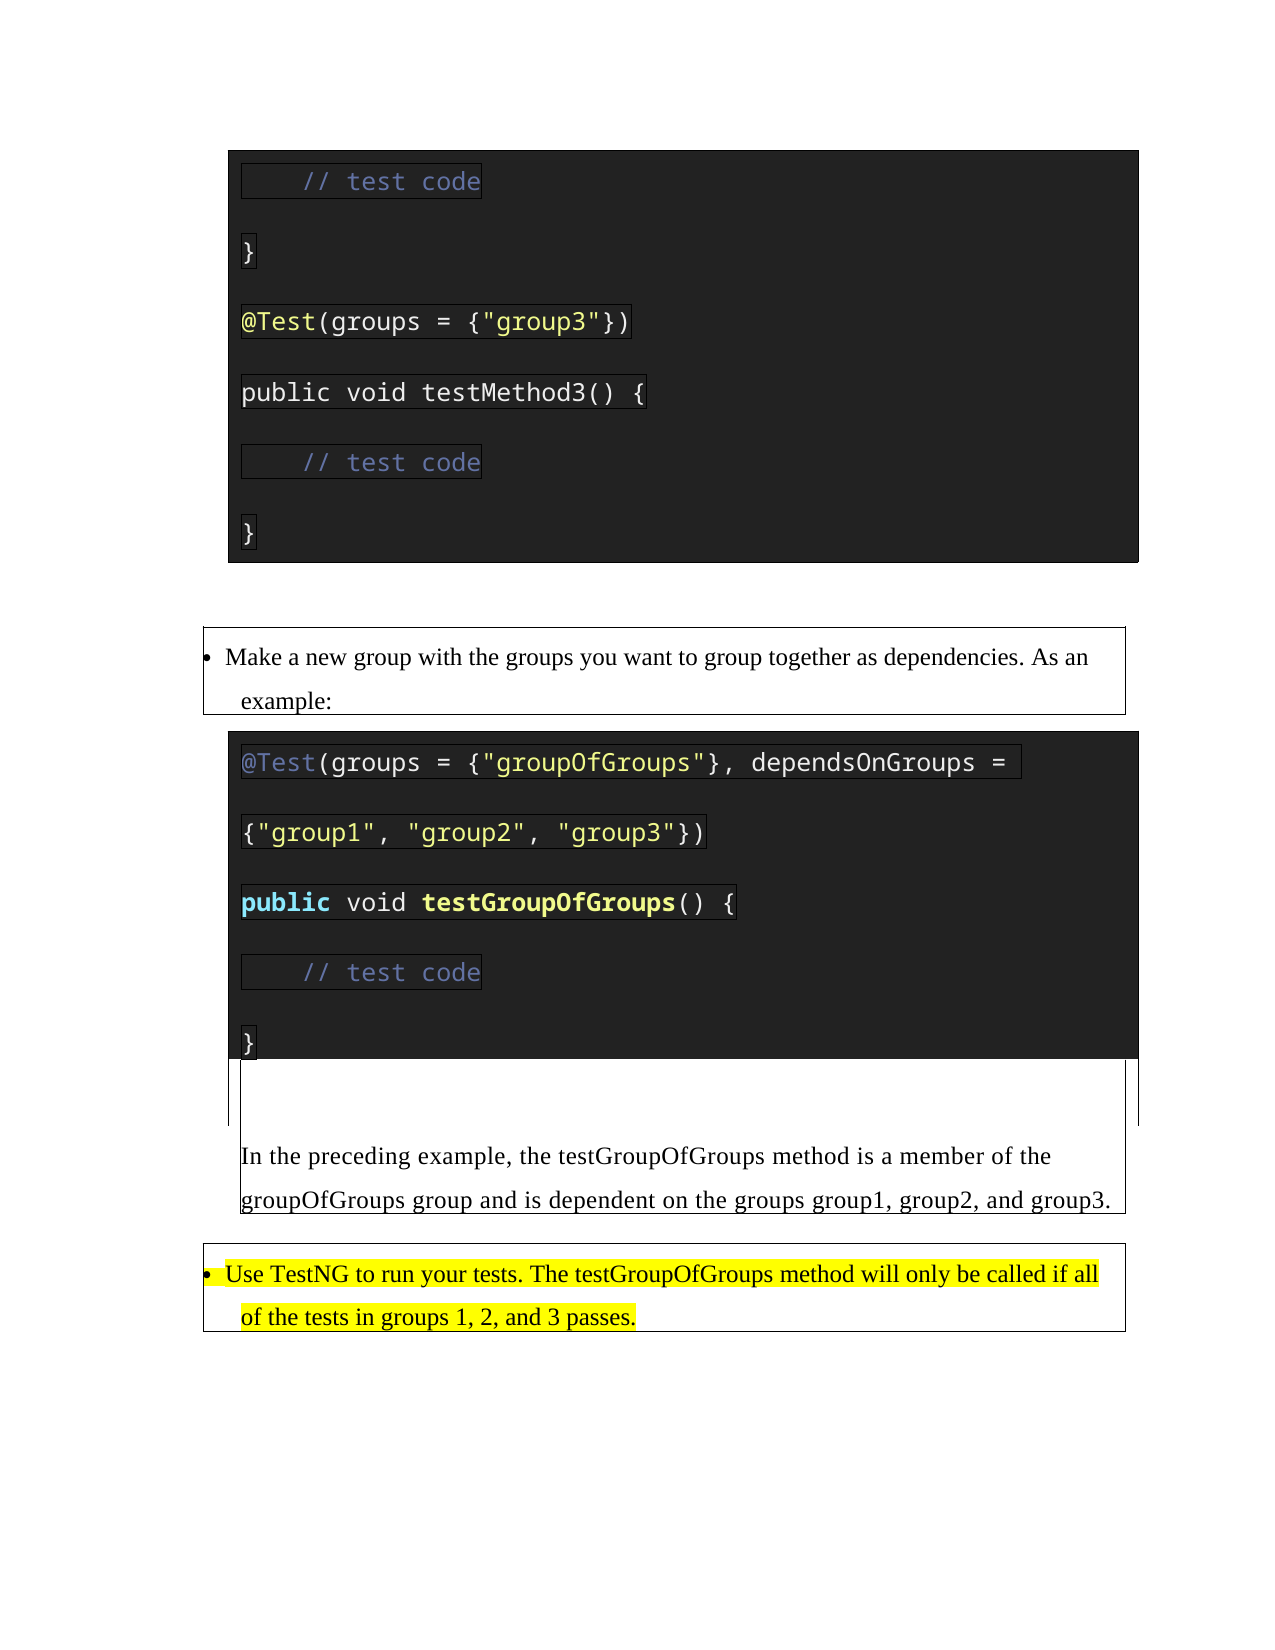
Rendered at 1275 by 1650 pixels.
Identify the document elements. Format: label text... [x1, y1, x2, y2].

text In the preceding example, the testGroupOfGroups method is a member of the groupOfGroups group and is dependent on the groups group1, group2, and group3. [241, 1125, 1125, 1213]
text } [229, 1011, 1138, 1059]
text // test code [229, 151, 1138, 198]
text } [229, 501, 1138, 562]
text // test code [229, 941, 1138, 989]
text // test code [229, 431, 1138, 479]
text @Test(groups = {"group3"}) [229, 290, 1138, 338]
list Use TestNG to run your tests. The testGroupOfGroups method will only be called if all of the tests in groups 1, 2, and 3 passes. [204, 1244, 1125, 1331]
text } [229, 220, 1138, 268]
text public void testMethod3() { [229, 361, 1138, 409]
list Make a new group with the groups you want to group together as dependencies. As an example: [204, 628, 1125, 714]
text public void testGroupOfGroups() { [229, 871, 1138, 919]
text @Test(groups = {"groupOfGroups"}, dependsOnGroups = {"group1", "group2", "group3"}) [229, 732, 1138, 849]
